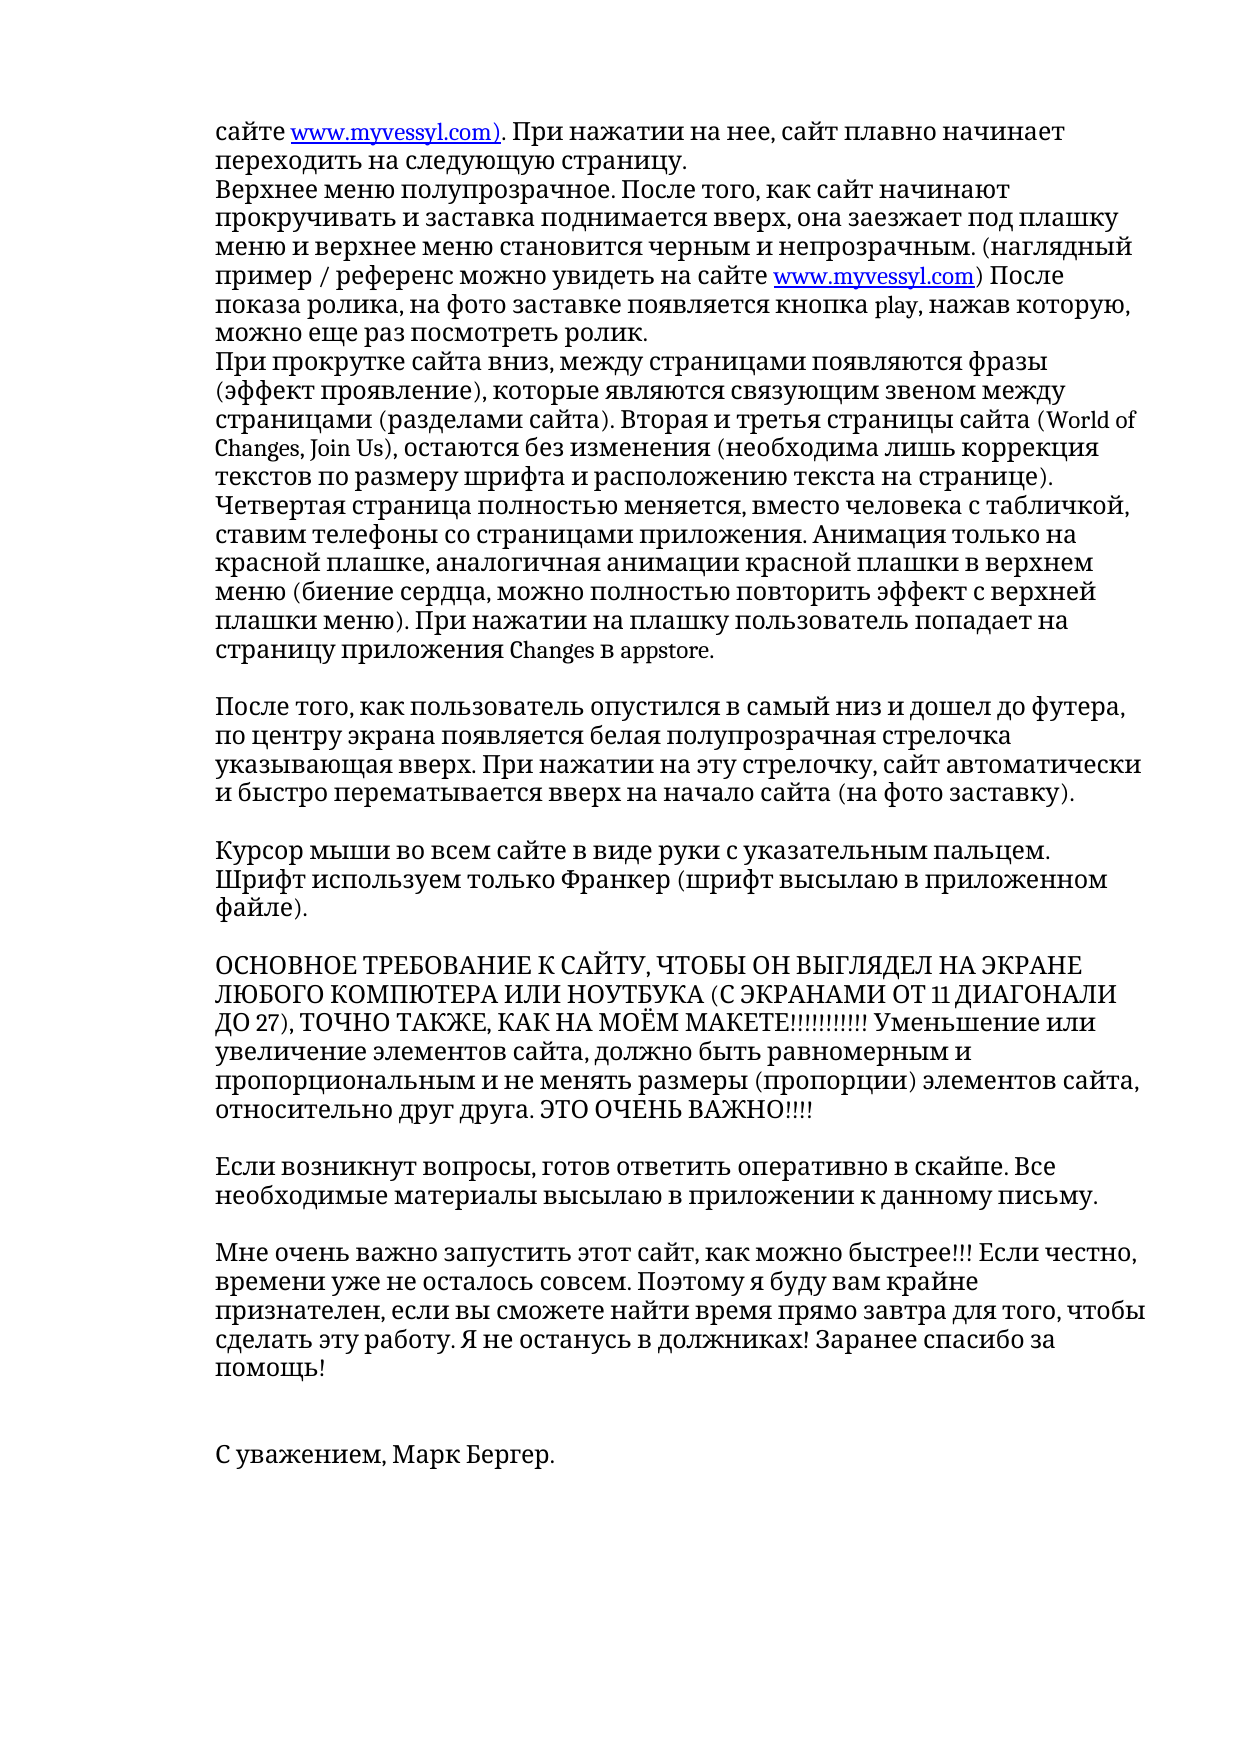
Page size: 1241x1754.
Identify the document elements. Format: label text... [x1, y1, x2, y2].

text Шрифт используем только Франкер (шрифт высылаю в приложенном файле). [215, 866, 1152, 923]
text Верхнее меню полупрозрачное. После того, как сайт начинают прокручивать и заставка поднимается вверх, она заезжает под плашку меню и верхнее меню становится черным и непрозрачным. (наглядный пример / референс можно увидеть на сайте www.myvessyl.com) После показа ролика, на фото заставке появляется кнопка play, нажав которую, можно еще раз посмотреть ролик. [215, 176, 1152, 348]
text ОСНОВНОЕ ТРЕБОВАНИЕ К САЙТУ, ЧТОБЫ ОН ВЫГЛЯДЕЛ НА ЭКРАНЕ ЛЮБОГО КОМПЮТЕРА ИЛИ НОУТБУКА (С ЭКРАНАМИ ОТ 11 ДИАГОНАЛИ ДО 27), ТОЧНО ТАКЖЕ, КАК НА МОЁМ МАКЕТЕ!!!!!!!!!!! Уменьшение или увеличение элементов сайта, должно быть равномерным и пропорциональным и не менять размеры (пропорции) элементов сайта, относительно друг друга. ЭТО ОЧЕНЬ ВАЖНО!!!! [215, 952, 1152, 1124]
text Мне очень важно запустить этот сайт, как можно быстрее!!! Если честно, времени уже не осталось совсем. Поэтому я буду вам крайне признателен, если вы сможете найти время прямо завтра для того, чтобы сделать эту работу. Я не останусь в должниках! Заранее спасибо за помощь! [215, 1239, 1152, 1383]
text Если возникнут вопросы, готов ответить оперативно в скайпе. Все необходимые материалы высылаю в приложении к данному письму. [215, 1153, 1152, 1211]
text Курсор мыши во всем сайте в виде руки с указательным пальцем. [215, 837, 1152, 866]
text Четвертая страница полностью меняется, вместо человека с табличкой, ставим телефоны со страницами приложения. Анимация только на красной плашке, аналогичная анимации красной плашки в верхнем меню (биение сердца, можно полностью повторить эффект с верхней плашки меню). При нажатии на плашку пользователь попадает на страницу приложения Changes в appstore. [215, 492, 1152, 664]
text С уважением, Марк Бергер. [215, 1441, 1152, 1469]
text При прокрутке сайта вниз, между страницами появляются фразы (эффект проявление), которые являются связующим звеном между страницами (разделами сайта). Вторая и третья страницы сайта (World of Changes, Join Us), остаются без изменения (необходима лишь коррекция текстов по размеру шрифта и расположению текста на странице). [215, 348, 1152, 492]
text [215, 118, 1152, 176]
text После того, как пользователь опустился в самый низ и дошел до футера, по центру экрана появляется белая полупрозрачная стрелочка указывающая вверх. При нажатии на эту стрелочку, сайт автоматически и быстро перематывается вверх на начало сайта (на фото заставку). [215, 693, 1152, 808]
